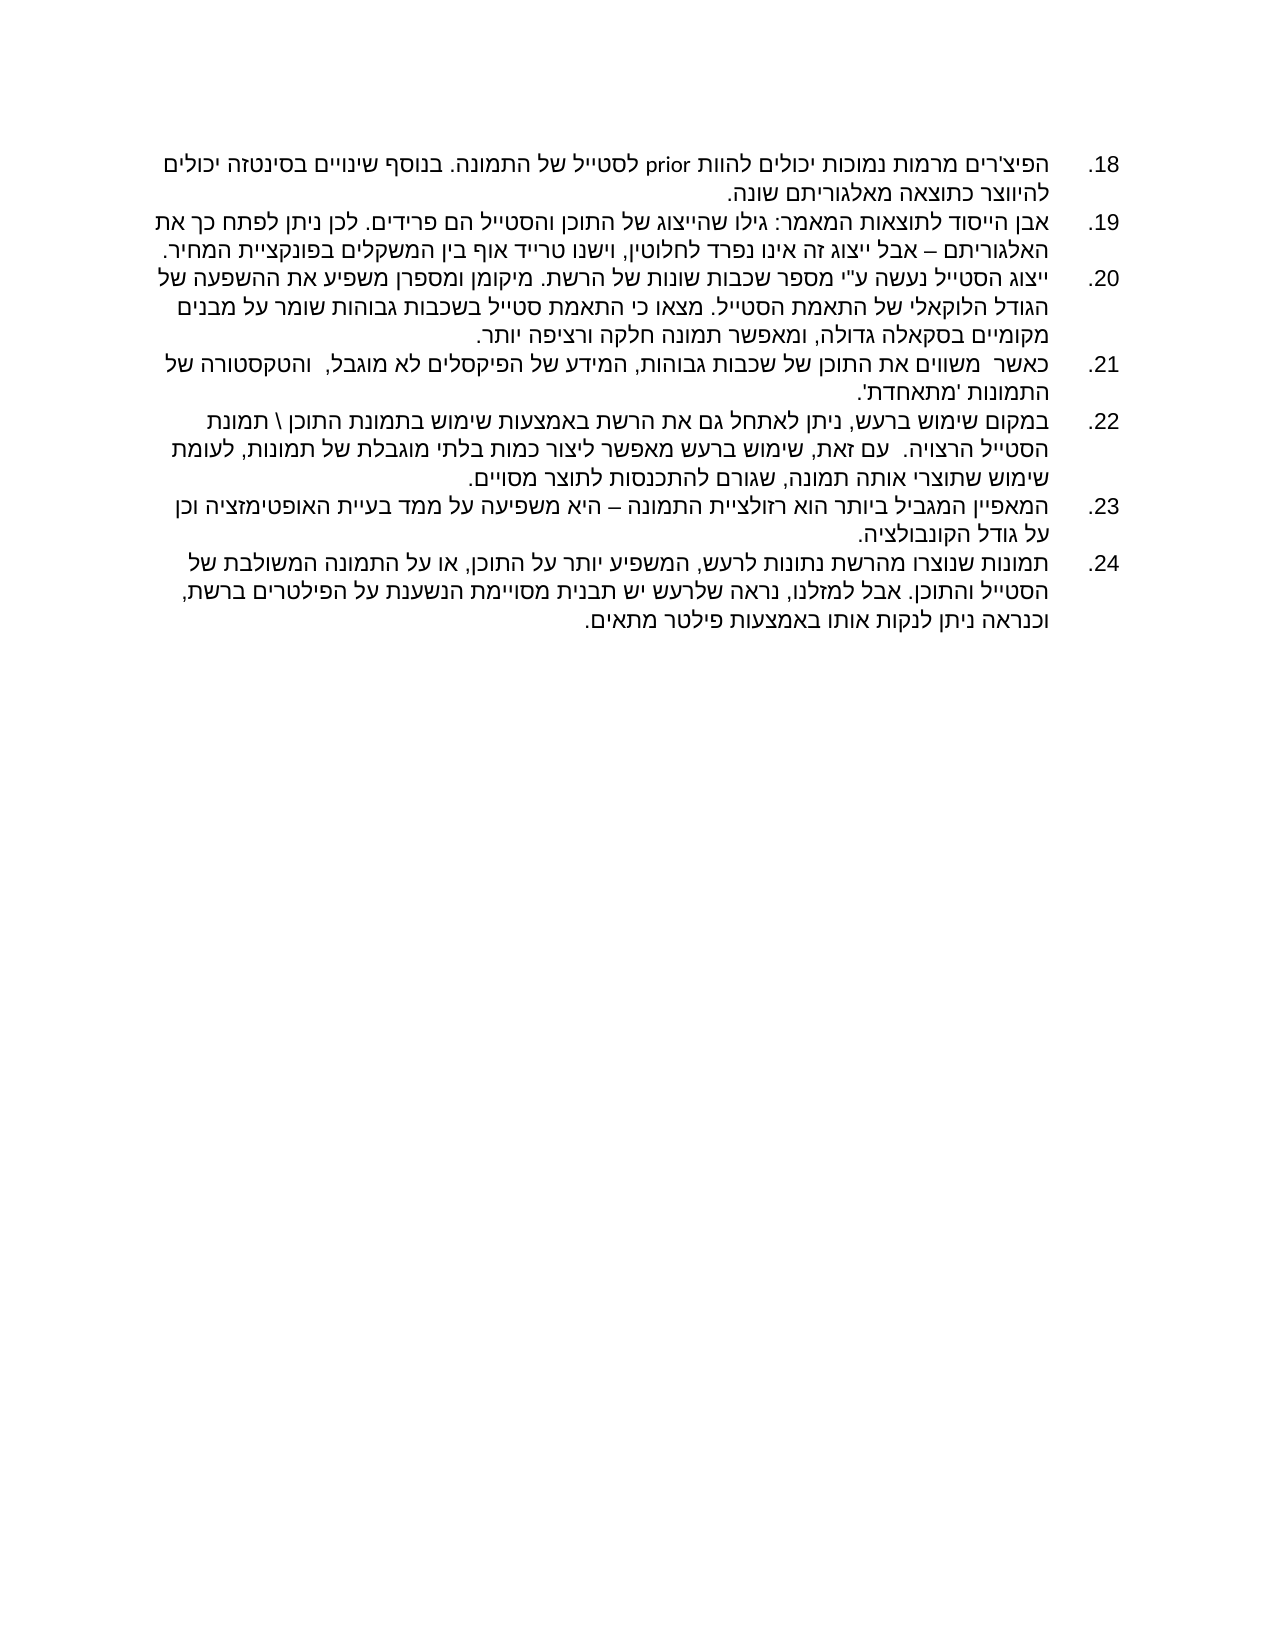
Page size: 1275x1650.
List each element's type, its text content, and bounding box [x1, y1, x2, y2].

list אבן הייסוד לתוצאות המאמר: גילו שהייצוג של התוכן והסטייל הם פרידים. לכן ניתן לפתח כך את האלגוריתם – אבל ייצוג זה אינו נפרד לחלוטין, וישנו טרייד אוף בין המשקלים בפונקציית המחיר. [150, 208, 1087, 263]
list ייצוג הסטייל נעשה ע"י מספר שכבות שונות של הרשת. מיקומן ומספרן משפיע את ההשפעה של הגודל הלוקאלי של התאמת הסטייל. מצאו כי התאמת סטייל בשכבות גבוהות שומר על מבנים מקומיים בסקאלה גדולה, ומאפשר תמונה חלקה ורציפה יותר. [150, 265, 1087, 349]
list כאשר משווים את התוכן של שכבות גבוהות, המידע של הפיקסלים לא מוגבל, והטקסטורה של התמונות 'מתאחדת'. [150, 351, 1087, 406]
list המאפיין המגביל ביותר הוא רזולציית התמונה – היא משפיעה על ממד בעיית האופטימזציה וכן על גודל הקונבולציה. [150, 493, 1087, 548]
list תמונות שנוצרו מהרשת נתונות לרעש, המשפיע יותר על התוכן, או על התמונה המשולבת של הסטייל והתוכן. אבל למזלנו, נראה שלרעש יש תבנית מסויימת הנשענת על הפילטרים ברשת, וכנראה ניתן לנקות אותו באמצעות פילטר מתאים. [150, 550, 1087, 633]
list הפיצ'רים מרמות נמוכות יכולים להוות prior לסטייל של התמונה. בנוסף שינויים בסינטזה יכולים להיווצר כתוצאה מאלגוריתם שונה. [150, 150, 1087, 206]
list במקום שימוש ברעש, ניתן לאתחל גם את הרשת באמצעות שימוש בתמונת התוכן \ תמונת הסטייל הרצויה. עם זאת, שימוש ברעש מאפשר ליצור כמות בלתי מוגבלת של תמונות, לעומת שימוש שתוצרי אותה תמונה, שגורם להתכנסות לתוצר מסויים. [150, 408, 1087, 491]
